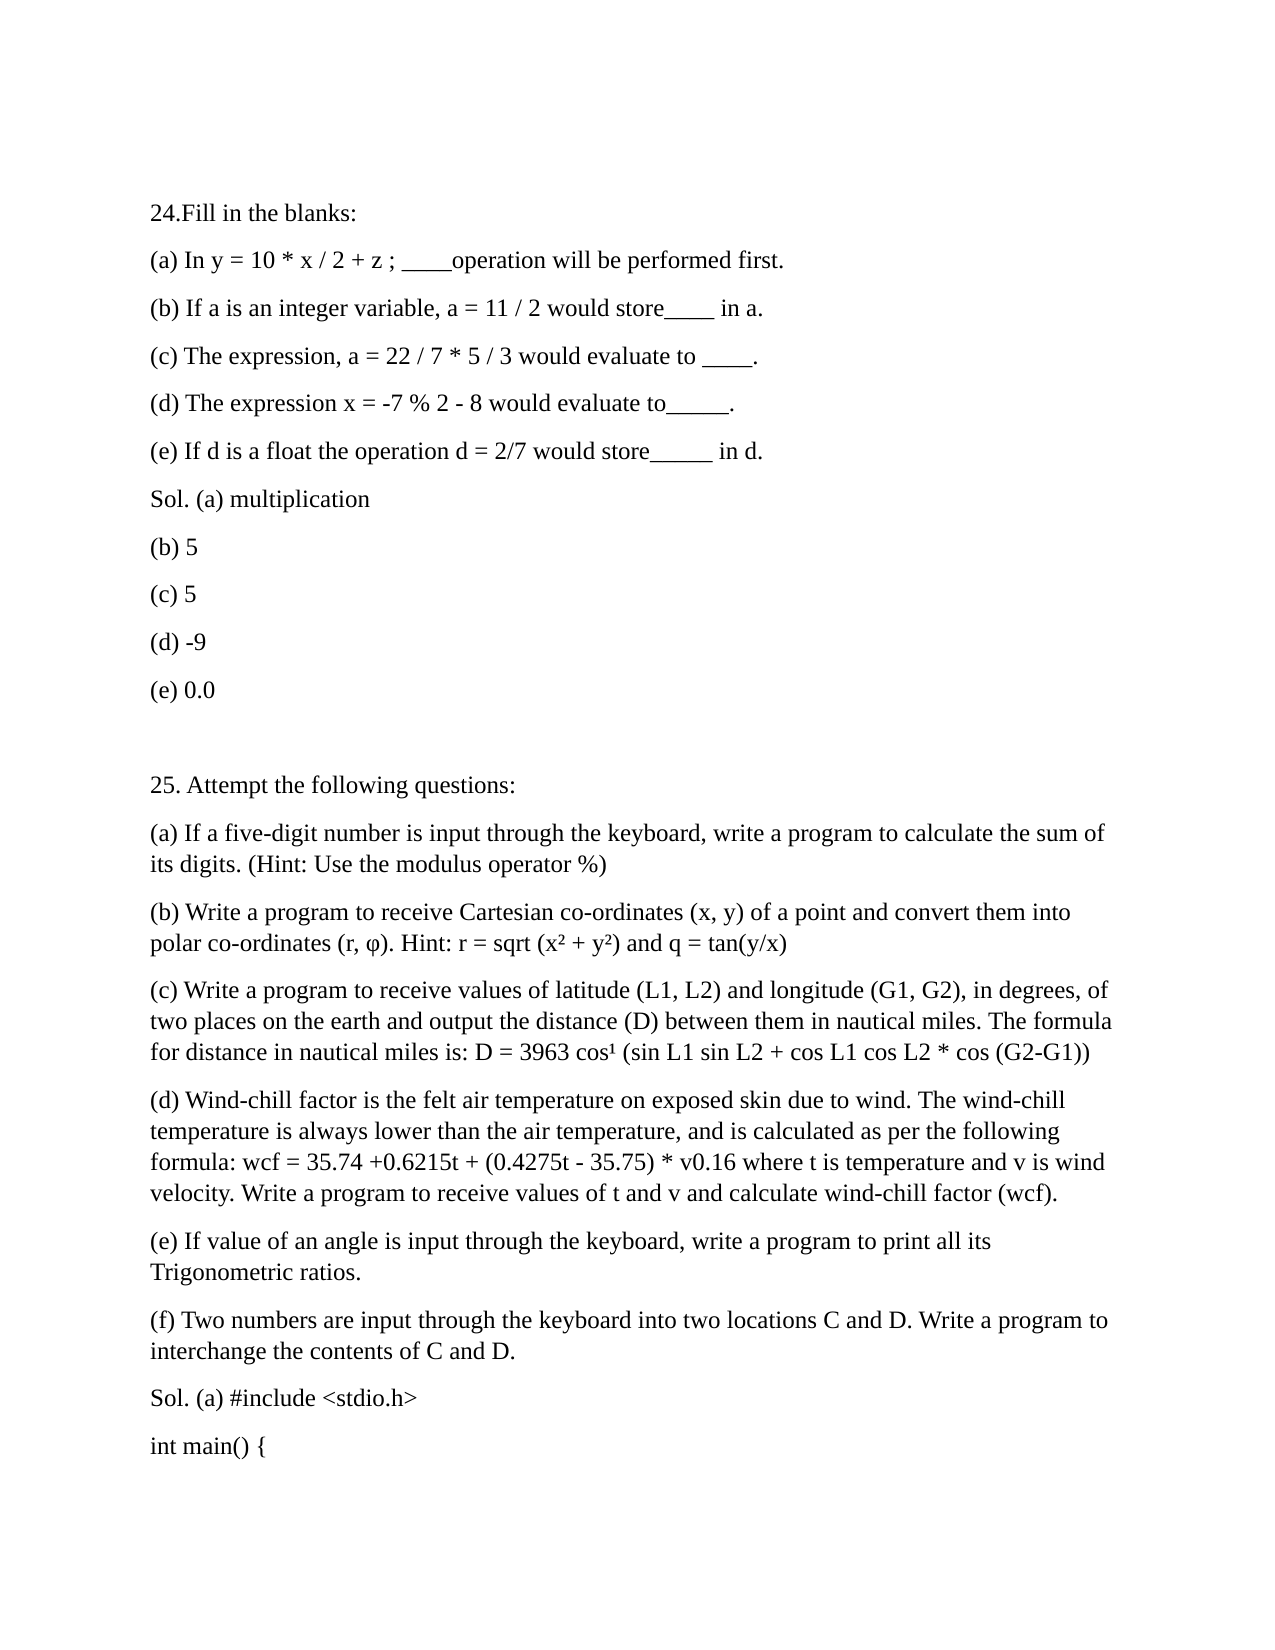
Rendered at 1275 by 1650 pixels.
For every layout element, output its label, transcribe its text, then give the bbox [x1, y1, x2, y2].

text (c) Write a program to receive values of latitude (L1, L2) and longitude (G1, G2), in degrees, of two places on the earth and output the distance (D) between them in nautical miles. The formula for distance in nautical miles is: D = 3963 cos¹ (sin L1 sin L2 + cos L1 cos L2 * cos (G2-G1)) [150, 975, 1125, 1066]
text 25. Attempt the following questions: [150, 770, 1125, 799]
text Sol. (a) multiplication [150, 484, 1125, 513]
text int main() { [150, 1431, 1125, 1460]
text (e) If value of an angle is input through the keyboard, write a program to print all its Trigonometric ratios. [150, 1226, 1125, 1286]
text (f) Two numbers are input through the keyboard into two locations C and D. Write a program to interchange the contents of C and D. [150, 1305, 1125, 1364]
text (a) In y = 10 * x / 2 + z ; ____operation will be performed first. [150, 245, 1125, 274]
text (b) Write a program to receive Cartesian co-ordinates (x, y) of a point and convert them into polar co-ordinates (r, φ). Hint: r = sqrt (x² + y²) and q = tan(y/x) [150, 897, 1125, 956]
text (e) 0.0 [150, 675, 1125, 703]
text (d) -9 [150, 627, 1125, 656]
text (c) 5 [150, 579, 1125, 608]
text (d) The expression x = -7 % 2 - 8 would evaluate to_____. [150, 388, 1125, 417]
text Sol. (a) #include <stdio.h> [150, 1383, 1125, 1412]
text (b) If a is an integer variable, a = 11 / 2 would store____ in a. [150, 293, 1125, 322]
text (c) The expression, a = 22 / 7 * 5 / 3 would evaluate to ____. [150, 341, 1125, 369]
text (d) Wind-chill factor is the felt air temperature on exposed skin due to wind. The wind-chill temperature is always lower than the air temperature, and is calculated as per the following formula: wcf = 35.74 +0.6215t + (0.4275t - 35.75) * v0.16 where t is temperature and v is wind velocity. Write a program to receive values of t and v and calculate wind-chill factor (wcf). [150, 1085, 1125, 1207]
text (e) If d is a float the operation d = 2/7 would store_____ in d. [150, 436, 1125, 465]
text 24.Fill in the blanks: [150, 198, 1125, 226]
text (a) If a five-digit number is input through the keyboard, write a program to calculate the sum of its digits. (Hint: Use the modulus operator %) [150, 818, 1125, 878]
text (b) 5 [150, 532, 1125, 560]
